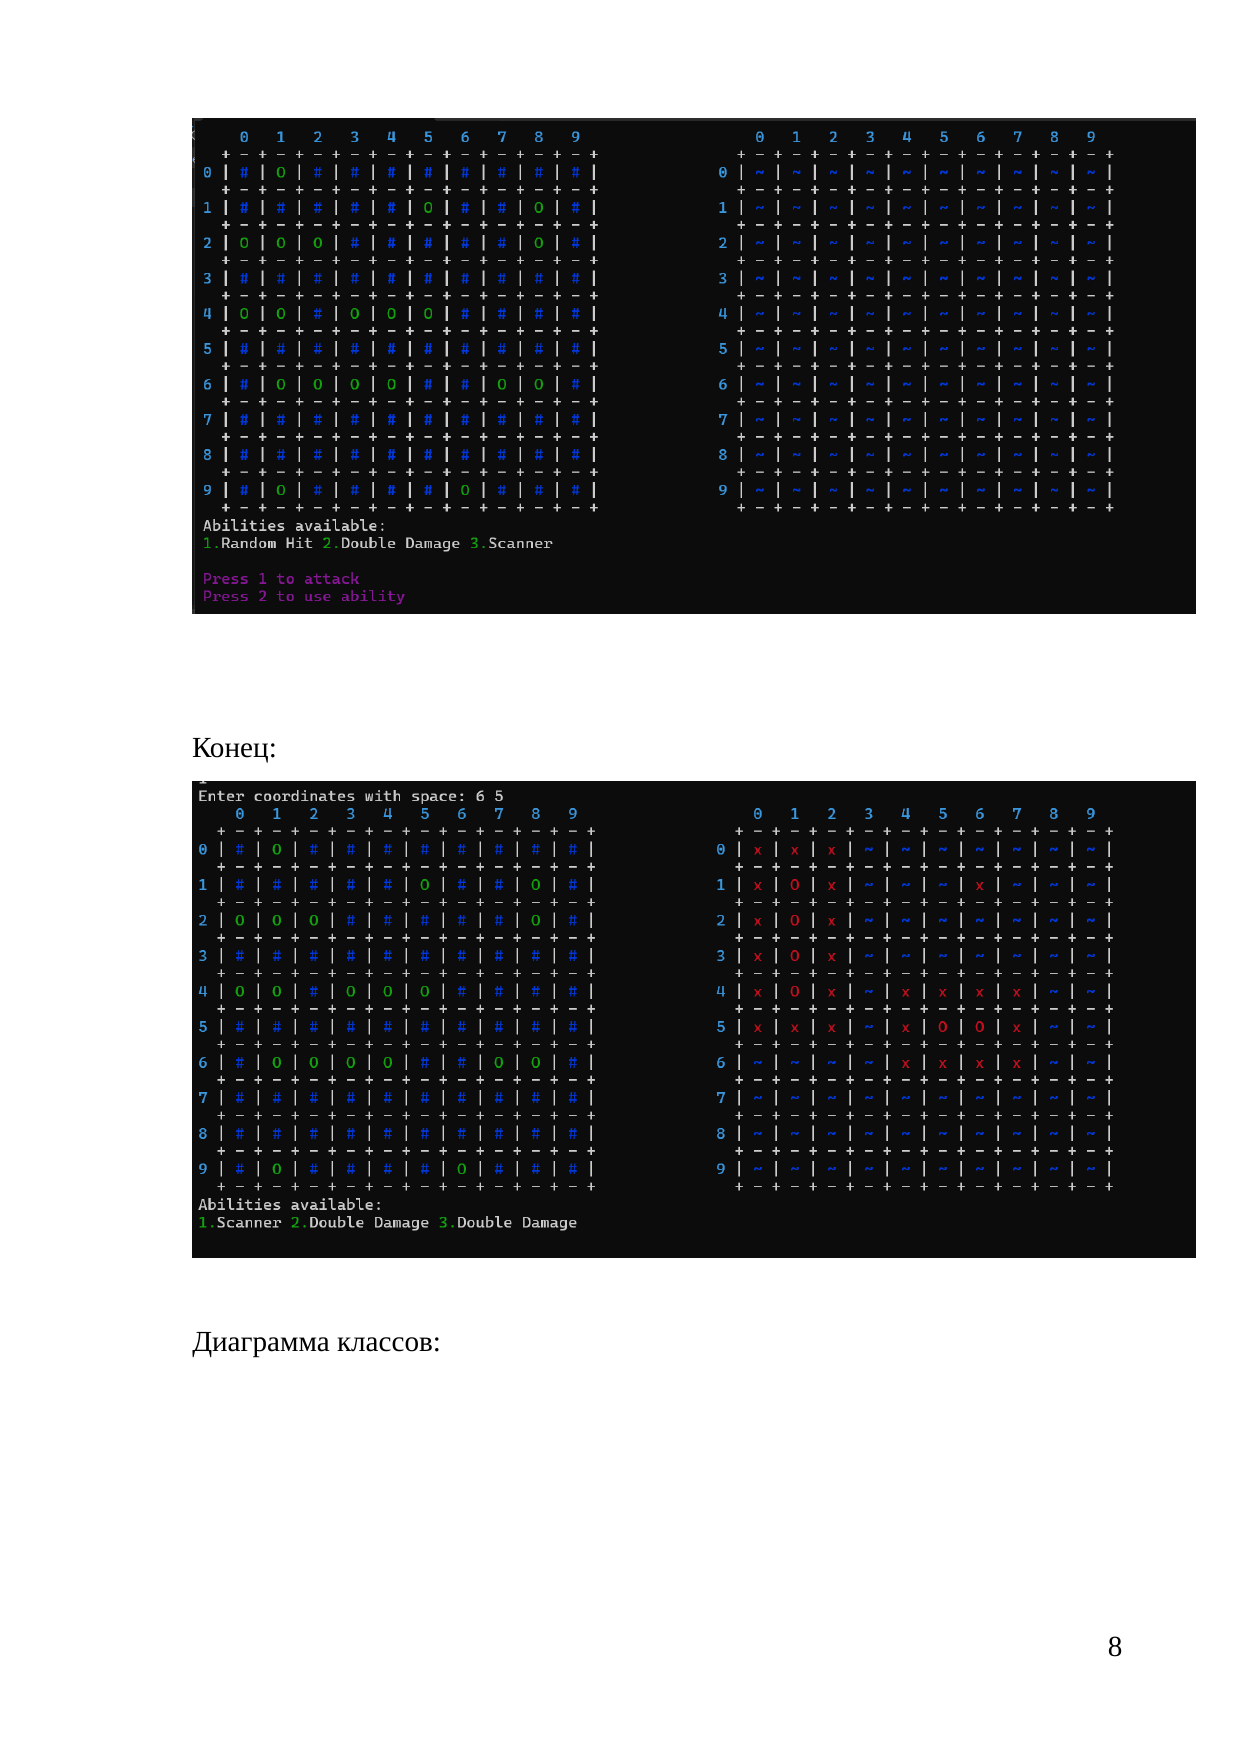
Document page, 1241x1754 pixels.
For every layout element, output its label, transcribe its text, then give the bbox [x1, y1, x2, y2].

picture [192, 118, 1196, 614]
picture [192, 781, 1196, 1258]
text Конец: [118, 731, 1122, 764]
text Диаграмма классов: [118, 1324, 1122, 1358]
